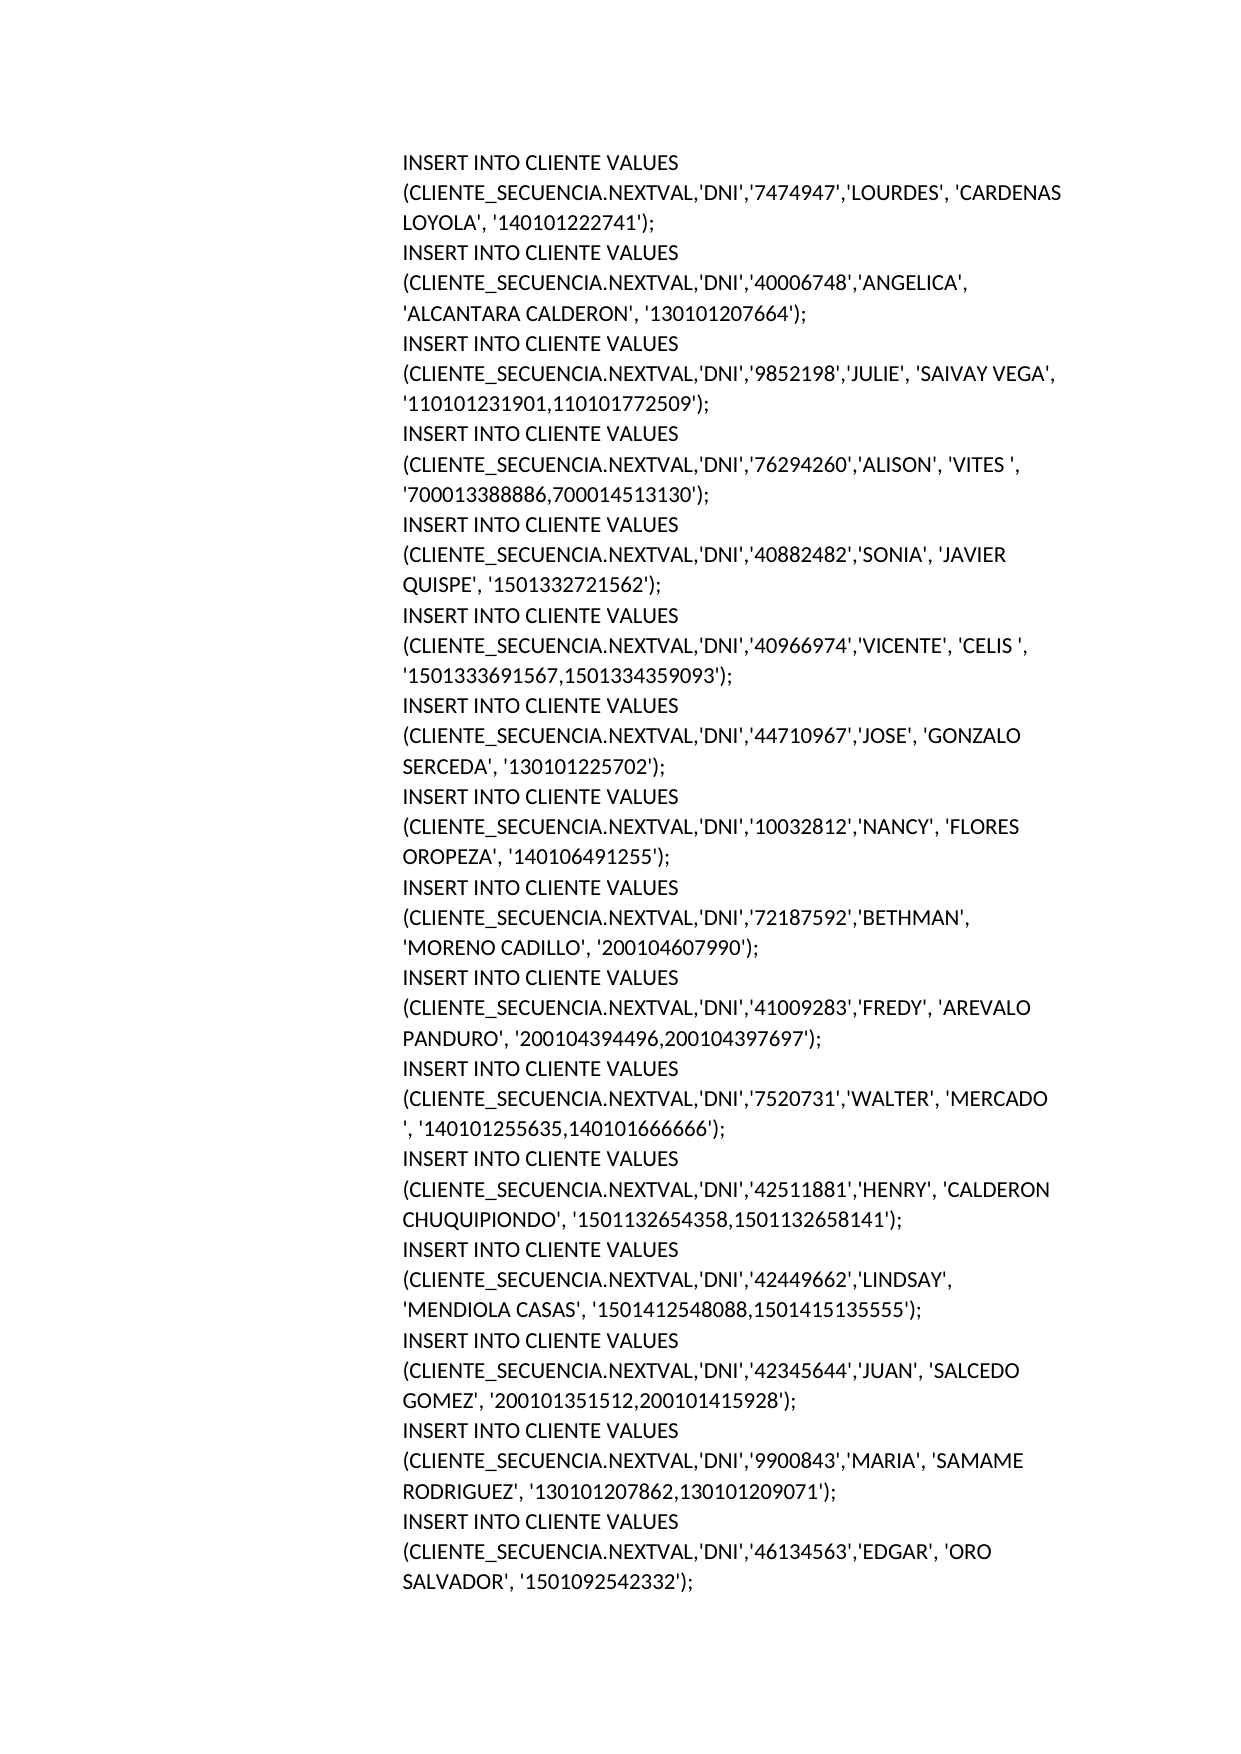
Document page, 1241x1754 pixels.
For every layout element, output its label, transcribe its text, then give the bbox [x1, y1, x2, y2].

list INSERT INTO CLIENTE VALUES (CLIENTE_SECUENCIA.NEXTVAL,'DNI','10032812','NANCY', 'FLORES OROPEZA', '140106491255'); [402, 782, 1063, 870]
list INSERT INTO CLIENTE VALUES (CLIENTE_SECUENCIA.NEXTVAL,'DNI','46134563','EDGAR', 'ORO SALVADOR', '1501092542332'); [402, 1507, 1063, 1595]
list INSERT INTO CLIENTE VALUES (CLIENTE_SECUENCIA.NEXTVAL,'DNI','40006748','ANGELICA', 'ALCANTARA CALDERON', '130101207664'); [402, 238, 1063, 327]
list INSERT INTO CLIENTE VALUES (CLIENTE_SECUENCIA.NEXTVAL,'DNI','9852198','JULIE', 'SAIVAY VEGA', '110101231901,110101772509'); [402, 329, 1063, 417]
list INSERT INTO CLIENTE VALUES (CLIENTE_SECUENCIA.NEXTVAL,'DNI','7520731','WALTER', 'MERCADO ', '140101255635,140101666666'); [402, 1054, 1063, 1142]
list INSERT INTO CLIENTE VALUES (CLIENTE_SECUENCIA.NEXTVAL,'DNI','7474947','LOURDES', 'CARDENAS LOYOLA', '140101222741'); [402, 148, 1063, 236]
list INSERT INTO CLIENTE VALUES (CLIENTE_SECUENCIA.NEXTVAL,'DNI','42345644','JUAN', 'SALCEDO GOMEZ', '200101351512,200101415928'); [402, 1326, 1063, 1414]
list INSERT INTO CLIENTE VALUES (CLIENTE_SECUENCIA.NEXTVAL,'DNI','9900843','MARIA', 'SAMAME RODRIGUEZ', '130101207862,130101209071'); [402, 1416, 1063, 1505]
list INSERT INTO CLIENTE VALUES (CLIENTE_SECUENCIA.NEXTVAL,'DNI','42449662','LINDSAY', 'MENDIOLA CASAS', '1501412548088,1501415135555'); [402, 1235, 1063, 1323]
list INSERT INTO CLIENTE VALUES (CLIENTE_SECUENCIA.NEXTVAL,'DNI','42511881','HENRY', 'CALDERON CHUQUIPIONDO', '1501132654358,1501132658141'); [402, 1144, 1063, 1233]
list INSERT INTO CLIENTE VALUES (CLIENTE_SECUENCIA.NEXTVAL,'DNI','40966974','VICENTE', 'CELIS ', '1501333691567,1501334359093'); [402, 601, 1063, 689]
list INSERT INTO CLIENTE VALUES (CLIENTE_SECUENCIA.NEXTVAL,'DNI','76294260','ALISON', 'VITES ', '700013388886,700014513130'); [402, 419, 1063, 508]
list INSERT INTO CLIENTE VALUES (CLIENTE_SECUENCIA.NEXTVAL,'DNI','44710967','JOSE', 'GONZALO SERCEDA', '130101225702'); [402, 691, 1063, 780]
list INSERT INTO CLIENTE VALUES (CLIENTE_SECUENCIA.NEXTVAL,'DNI','40882482','SONIA', 'JAVIER QUISPE', '1501332721562'); [402, 510, 1063, 598]
list INSERT INTO CLIENTE VALUES (CLIENTE_SECUENCIA.NEXTVAL,'DNI','72187592','BETHMAN', 'MORENO CADILLO', '200104607990'); [402, 873, 1063, 961]
list INSERT INTO CLIENTE VALUES (CLIENTE_SECUENCIA.NEXTVAL,'DNI','41009283','FREDY', 'AREVALO PANDURO', '200104394496,200104397697'); [402, 963, 1063, 1052]
